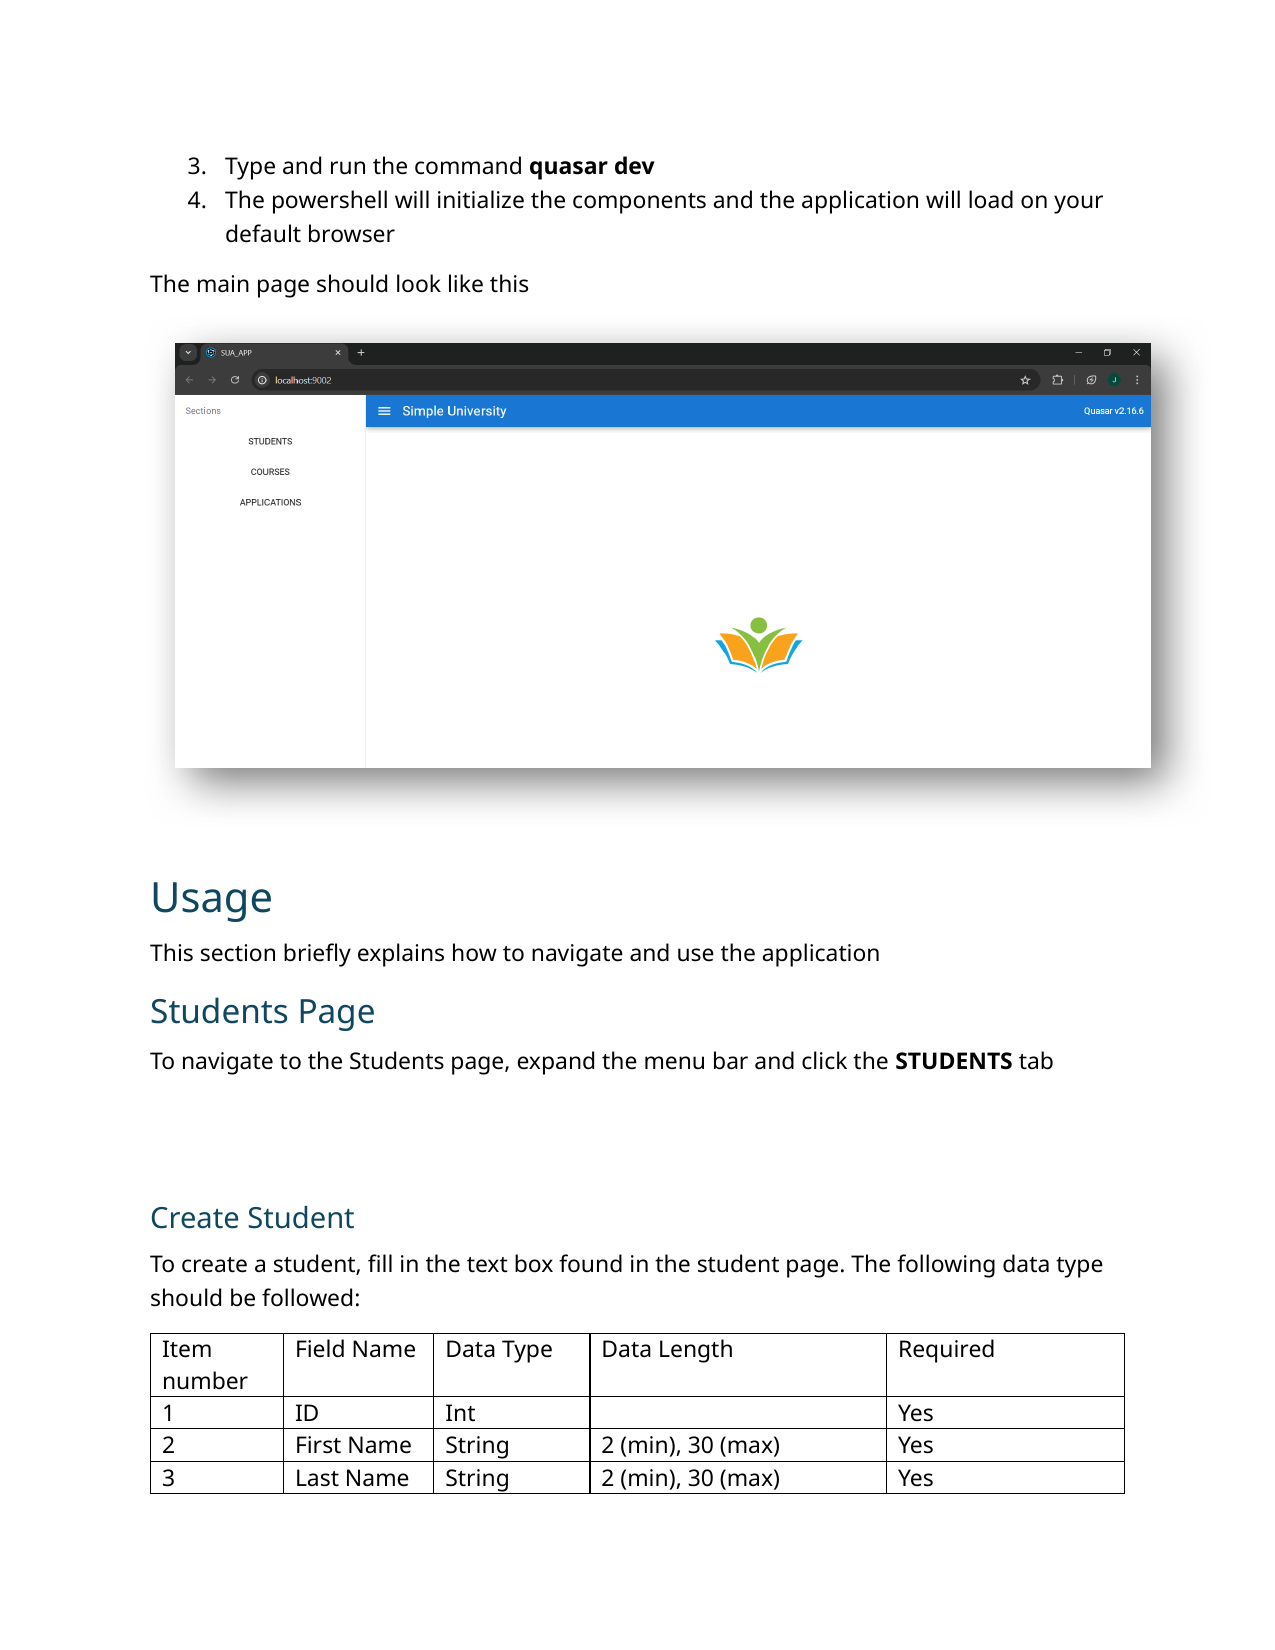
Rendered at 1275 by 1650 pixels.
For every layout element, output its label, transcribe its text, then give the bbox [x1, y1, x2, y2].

subtitle Create Student [150, 1197, 1125, 1237]
table_cell ID [284, 1397, 433, 1428]
list Type and run the command quasar dev [187, 150, 1125, 181]
table_header Item number [151, 1334, 283, 1396]
table_header Data Type [434, 1334, 589, 1396]
picture [175, 343, 1151, 768]
table_cell Yes [887, 1429, 1124, 1461]
table_cell Int [434, 1397, 589, 1428]
subtitle Students Page [150, 988, 1125, 1033]
table_cell 2 (min), 30 (max) [591, 1462, 886, 1493]
table_cell 1 [151, 1397, 283, 1428]
text This section briefly explains how to navigate and use the application [150, 937, 1125, 969]
table_cell 2 [151, 1429, 283, 1461]
table_header Field Name [284, 1334, 433, 1396]
table_cell 3 [151, 1462, 283, 1493]
text To create a student, fill in the text box found in the student page. The following data type should be followed: [150, 1248, 1125, 1313]
table_cell String [434, 1462, 589, 1493]
subtitle Usage [150, 868, 1125, 924]
table_header Required [887, 1334, 1124, 1396]
table_header Data Length [591, 1334, 886, 1396]
table_cell String [434, 1429, 589, 1461]
table_cell [591, 1397, 886, 1428]
table_cell First Name [284, 1429, 433, 1461]
text The main page should look like this [150, 268, 1125, 299]
list The powershell will initialize the components and the application will load on your default browser [187, 184, 1125, 249]
table_cell Yes [887, 1462, 1124, 1493]
table_cell Last Name [284, 1462, 433, 1493]
text To navigate to the Students page, expand the menu bar and click the STUDENTS tab [150, 1045, 1125, 1076]
table_cell Yes [887, 1397, 1124, 1428]
table_cell 2 (min), 30 (max) [591, 1429, 886, 1461]
